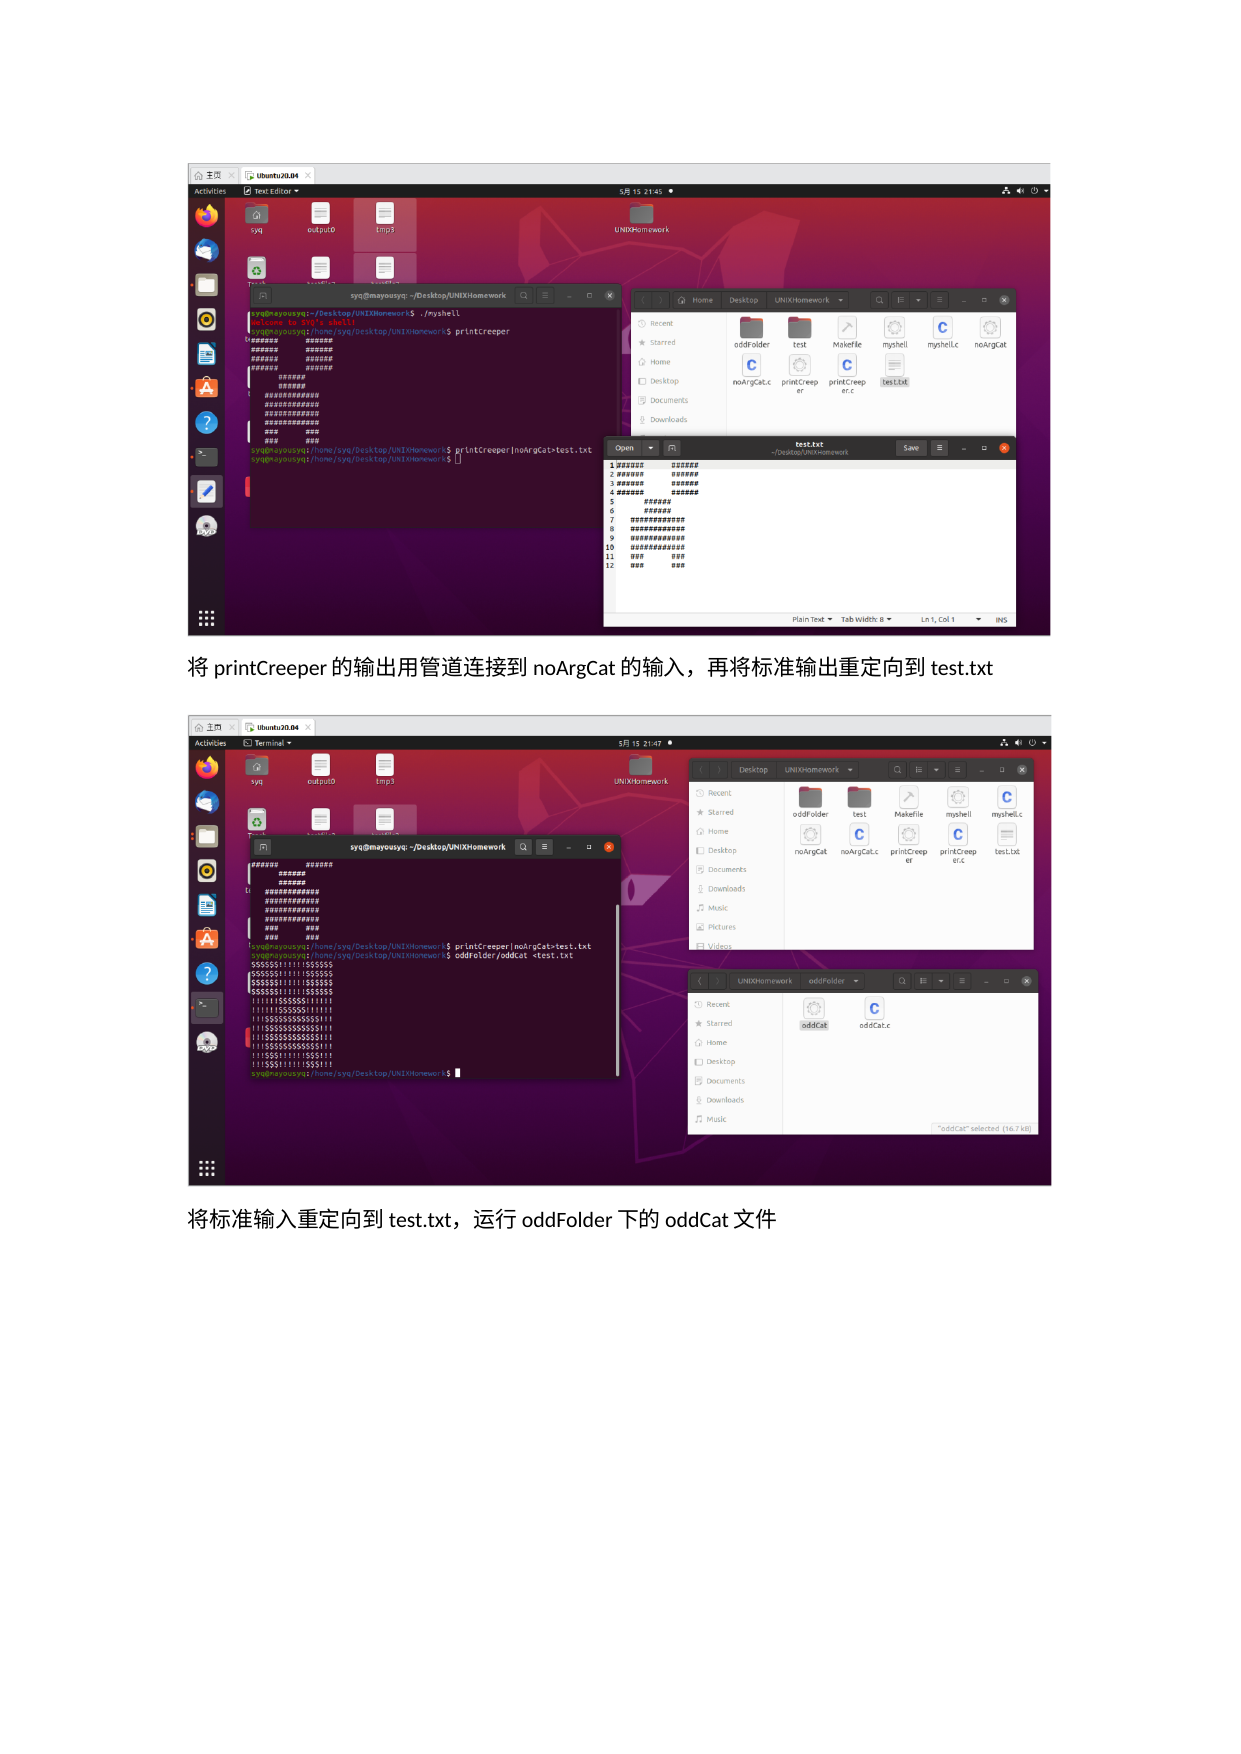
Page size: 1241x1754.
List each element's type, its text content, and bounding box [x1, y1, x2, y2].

picture [187, 714, 1052, 1187]
picture [187, 162, 1051, 637]
text 将printCreeper的输出用管道连接到noArgCat的输入，再将标准输出重定向到test.txt [187, 649, 1053, 682]
text 将标准输入重定向到test.txt，运行oddFolder下的oddCat文件 [187, 1202, 1053, 1234]
